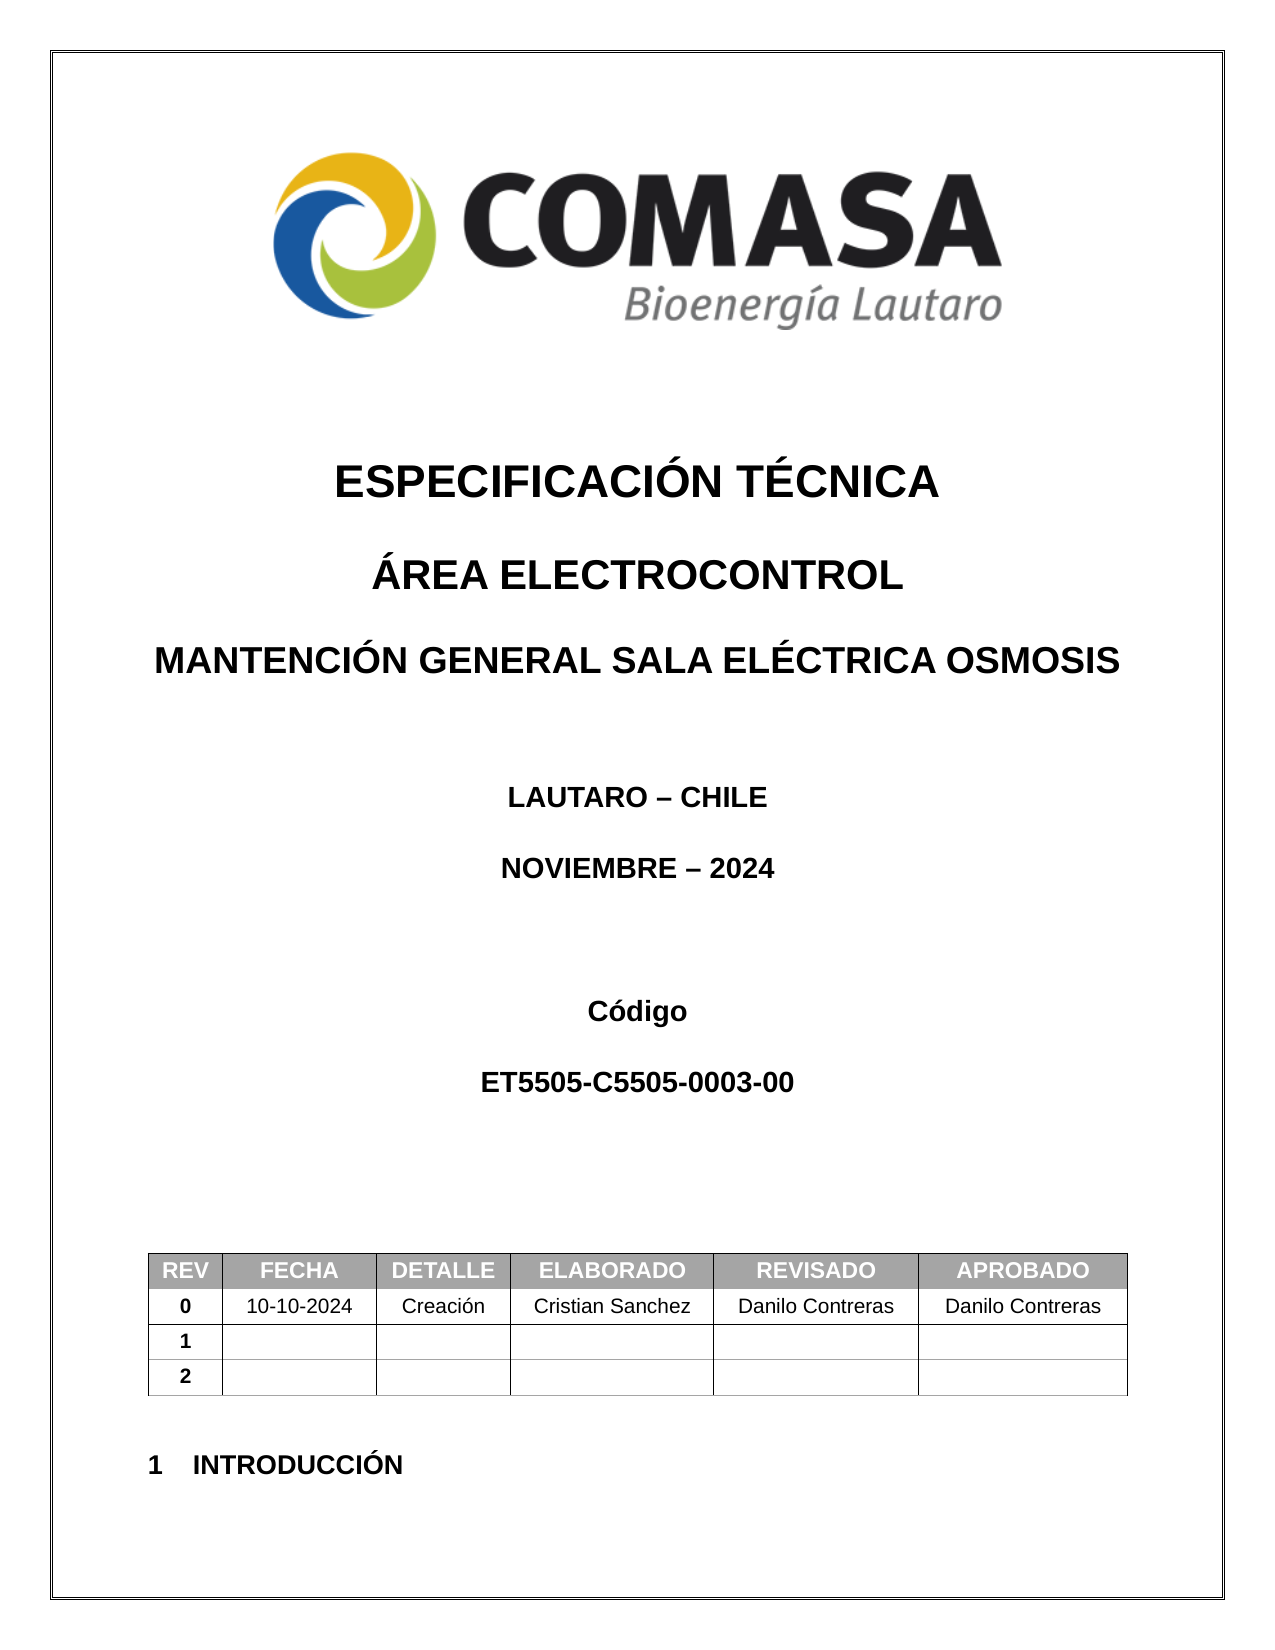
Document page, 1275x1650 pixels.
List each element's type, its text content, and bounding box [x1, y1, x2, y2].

table_cell [919, 1325, 1127, 1359]
table_cell 10-10-2024 [223, 1289, 376, 1324]
text ET5505-C5505-0003-00 [148, 1065, 1127, 1098]
text ÁREA ELECTROCONTROL [148, 550, 1127, 598]
table_cell [511, 1325, 713, 1359]
table_cell [377, 1325, 510, 1359]
table_cell 0 [149, 1289, 222, 1324]
table_cell Creación [377, 1289, 510, 1324]
picture [273, 147, 1002, 330]
table_header REVISADO [714, 1254, 918, 1288]
text NOVIEMBRE – 2024 [148, 851, 1127, 885]
text ESPECIFICACIÓN TÉCNICA [148, 454, 1127, 507]
table_header APROBADO [919, 1254, 1127, 1288]
table_cell Danilo Contreras [714, 1289, 918, 1324]
text LAUTARO – CHILE [148, 780, 1127, 814]
subtitle INTRODUCCIÓN [148, 1449, 1127, 1480]
table_cell 2 [149, 1360, 222, 1394]
table_header FECHA [223, 1254, 376, 1288]
table_cell Danilo Contreras [919, 1289, 1127, 1324]
table_cell [223, 1325, 376, 1359]
table_cell [511, 1360, 713, 1394]
table_cell [714, 1325, 918, 1359]
text Código [148, 994, 1127, 1027]
table_header REV [149, 1254, 222, 1288]
table_cell [377, 1360, 510, 1394]
table_cell [714, 1360, 918, 1394]
table_cell [223, 1360, 376, 1394]
text MANTENCIÓN GENERAL SALA ELÉCTRICA OSMOSIS [148, 638, 1127, 682]
table_cell Cristian Sanchez [511, 1289, 713, 1324]
table_cell 1 [149, 1325, 222, 1359]
table_header ELABORADO [511, 1254, 713, 1288]
table_cell [919, 1360, 1127, 1394]
table_header DETALLE [377, 1254, 510, 1288]
